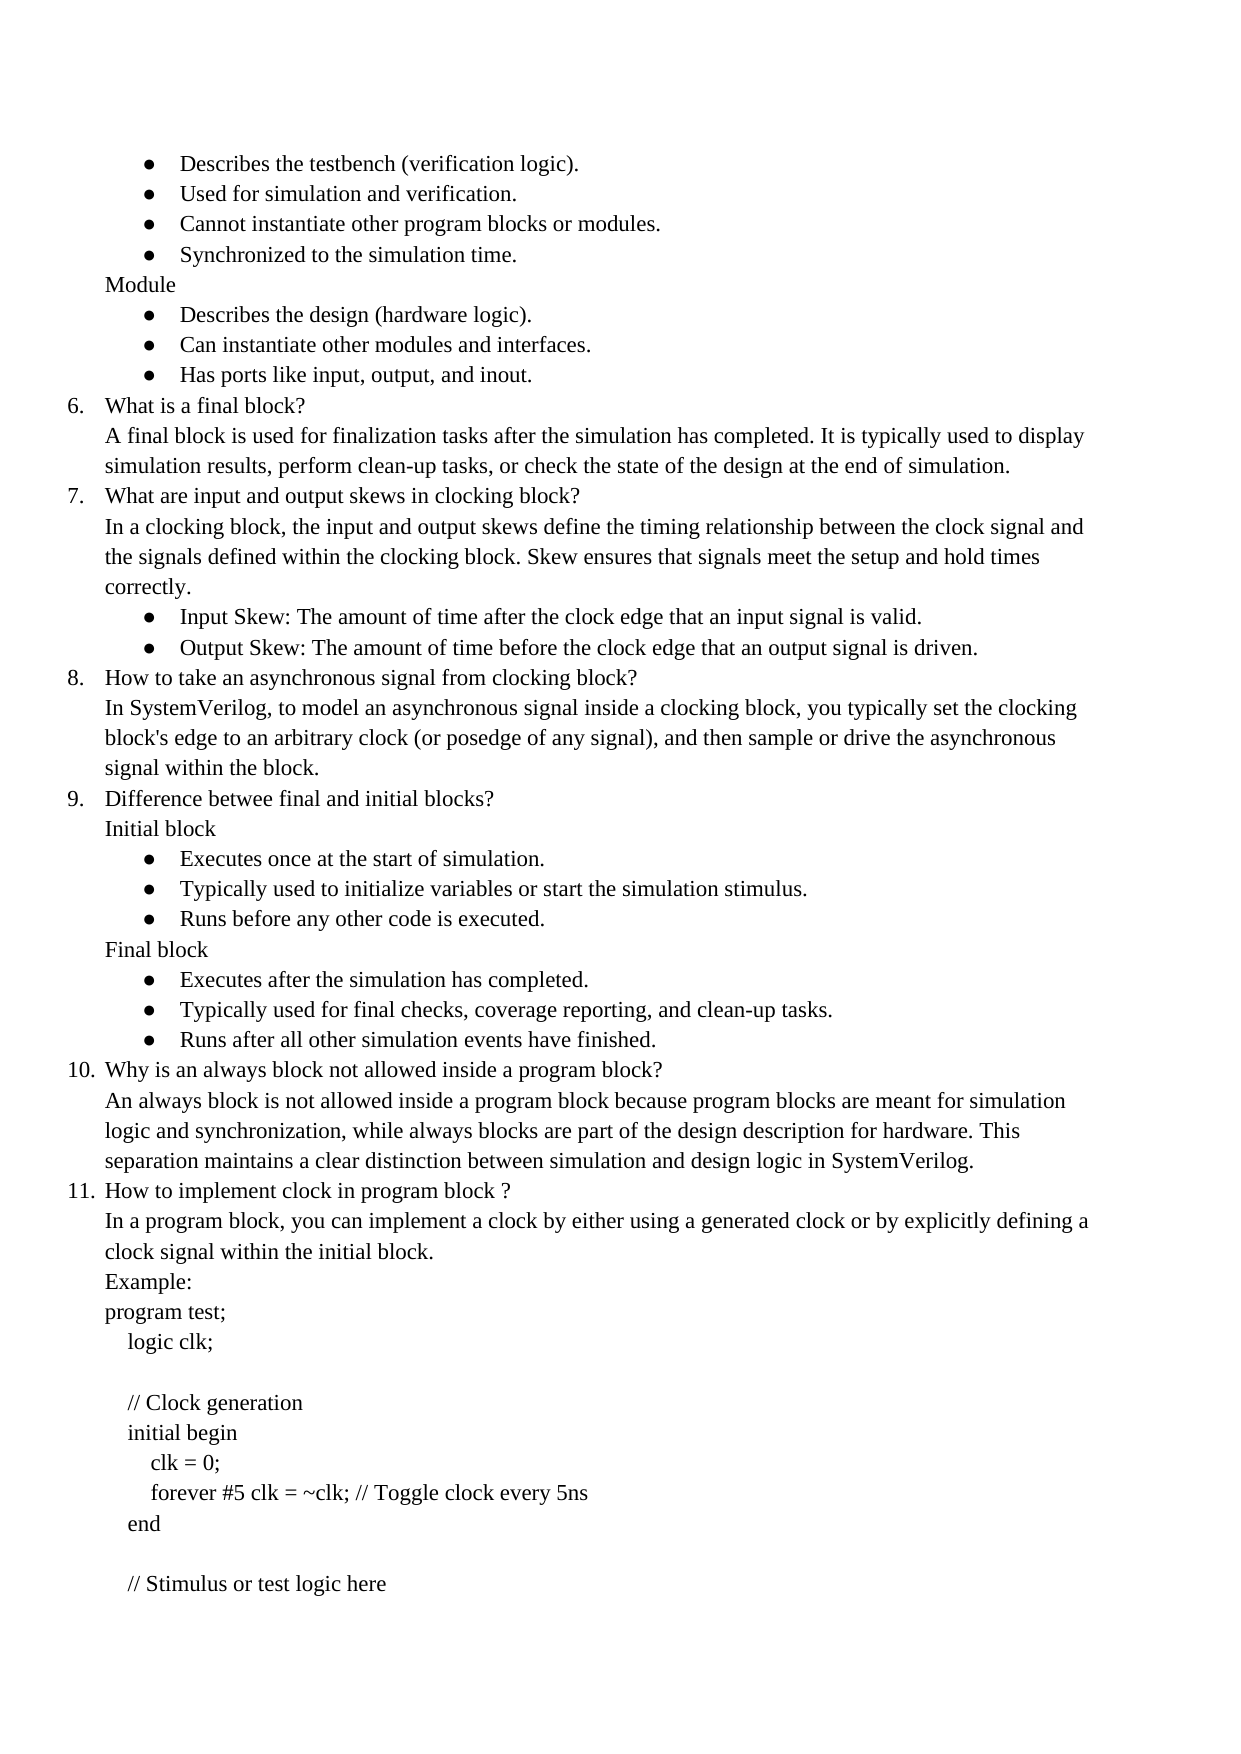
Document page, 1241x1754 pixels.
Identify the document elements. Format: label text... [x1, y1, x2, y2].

text end [104, 1509, 1090, 1536]
list What are input and output skews in clocking block? [67, 482, 1090, 509]
list Has ports like input, output, and inout. [142, 361, 1090, 388]
text forever #5 clk = ~clk; // Toggle clock every 5ns [104, 1479, 1090, 1506]
list Output Skew: The amount of time before the clock edge that an output signal is driven. [142, 633, 1090, 660]
text initial begin [104, 1419, 1090, 1445]
text Example: [104, 1268, 1090, 1294]
list How to take an asynchronous signal from clocking block? [67, 664, 1090, 690]
text Final block [29, 936, 1090, 962]
list Difference betwee final and initial blocks? [67, 784, 1090, 811]
list Cannot instantiate other program blocks or modules. [142, 210, 1090, 237]
text In a program block, you can implement a clock by either using a generated clock or by explicitly defining a clock signal within the initial block. [104, 1207, 1090, 1264]
list How to implement clock in program block ? [67, 1177, 1090, 1204]
list Runs after all other simulation events have finished. [142, 1026, 1090, 1053]
text In SystemVerilog, to model an asynchronous signal inside a clocking block, you typically set the clocking block's edge to an arbitrary clock (or posedge of any signal), and then sample or drive the asynchronous signal within the block. [104, 694, 1090, 781]
text // Clock generation [104, 1389, 1090, 1415]
list Why is an always block not allowed inside a program block? [67, 1056, 1090, 1083]
list Describes the testbench (verification logic). [142, 150, 1090, 176]
text Module [29, 271, 1090, 297]
text // Stimulus or test logic here [104, 1570, 1090, 1596]
text In a clocking block, the input and output skews define the timing relationship between the clock signal and the signals defined within the clocking block. Skew ensures that signals meet the setup and hold times correctly. [104, 513, 1090, 599]
text logic clk; [104, 1328, 1090, 1355]
list Typically used for final checks, coverage reporting, and clean-up tasks. [142, 996, 1090, 1022]
list Typically used to initialize variables or start the simulation stimulus. [142, 875, 1090, 902]
list What is a final block? [67, 392, 1090, 418]
text clk = 0; [104, 1449, 1090, 1476]
list Used for simulation and verification. [142, 180, 1090, 207]
list Executes after the simulation has completed. [142, 966, 1090, 992]
list Synchronized to the simulation time. [142, 241, 1090, 267]
text A final block is used for finalization tasks after the simulation has completed. It is typically used to display simulation results, perform clean-up tasks, or check the state of the design at the end of simulation. [104, 422, 1090, 479]
text An always block is not allowed inside a program block because program blocks are meant for simulation logic and synchronization, while always blocks are part of the design description for hardware. This separation maintains a clear distinction between simulation and design logic in SystemVerilog. [104, 1087, 1090, 1173]
list Executes once at the start of simulation. [142, 845, 1090, 871]
text program test; [104, 1298, 1090, 1324]
list Can instantiate other modules and interfaces. [142, 331, 1090, 358]
list Runs before any other code is executed. [142, 905, 1090, 932]
list Describes the design (hardware logic). [142, 301, 1090, 327]
list Input Skew: The amount of time after the clock edge that an input signal is valid. [142, 603, 1090, 630]
text Initial block [104, 815, 1090, 841]
